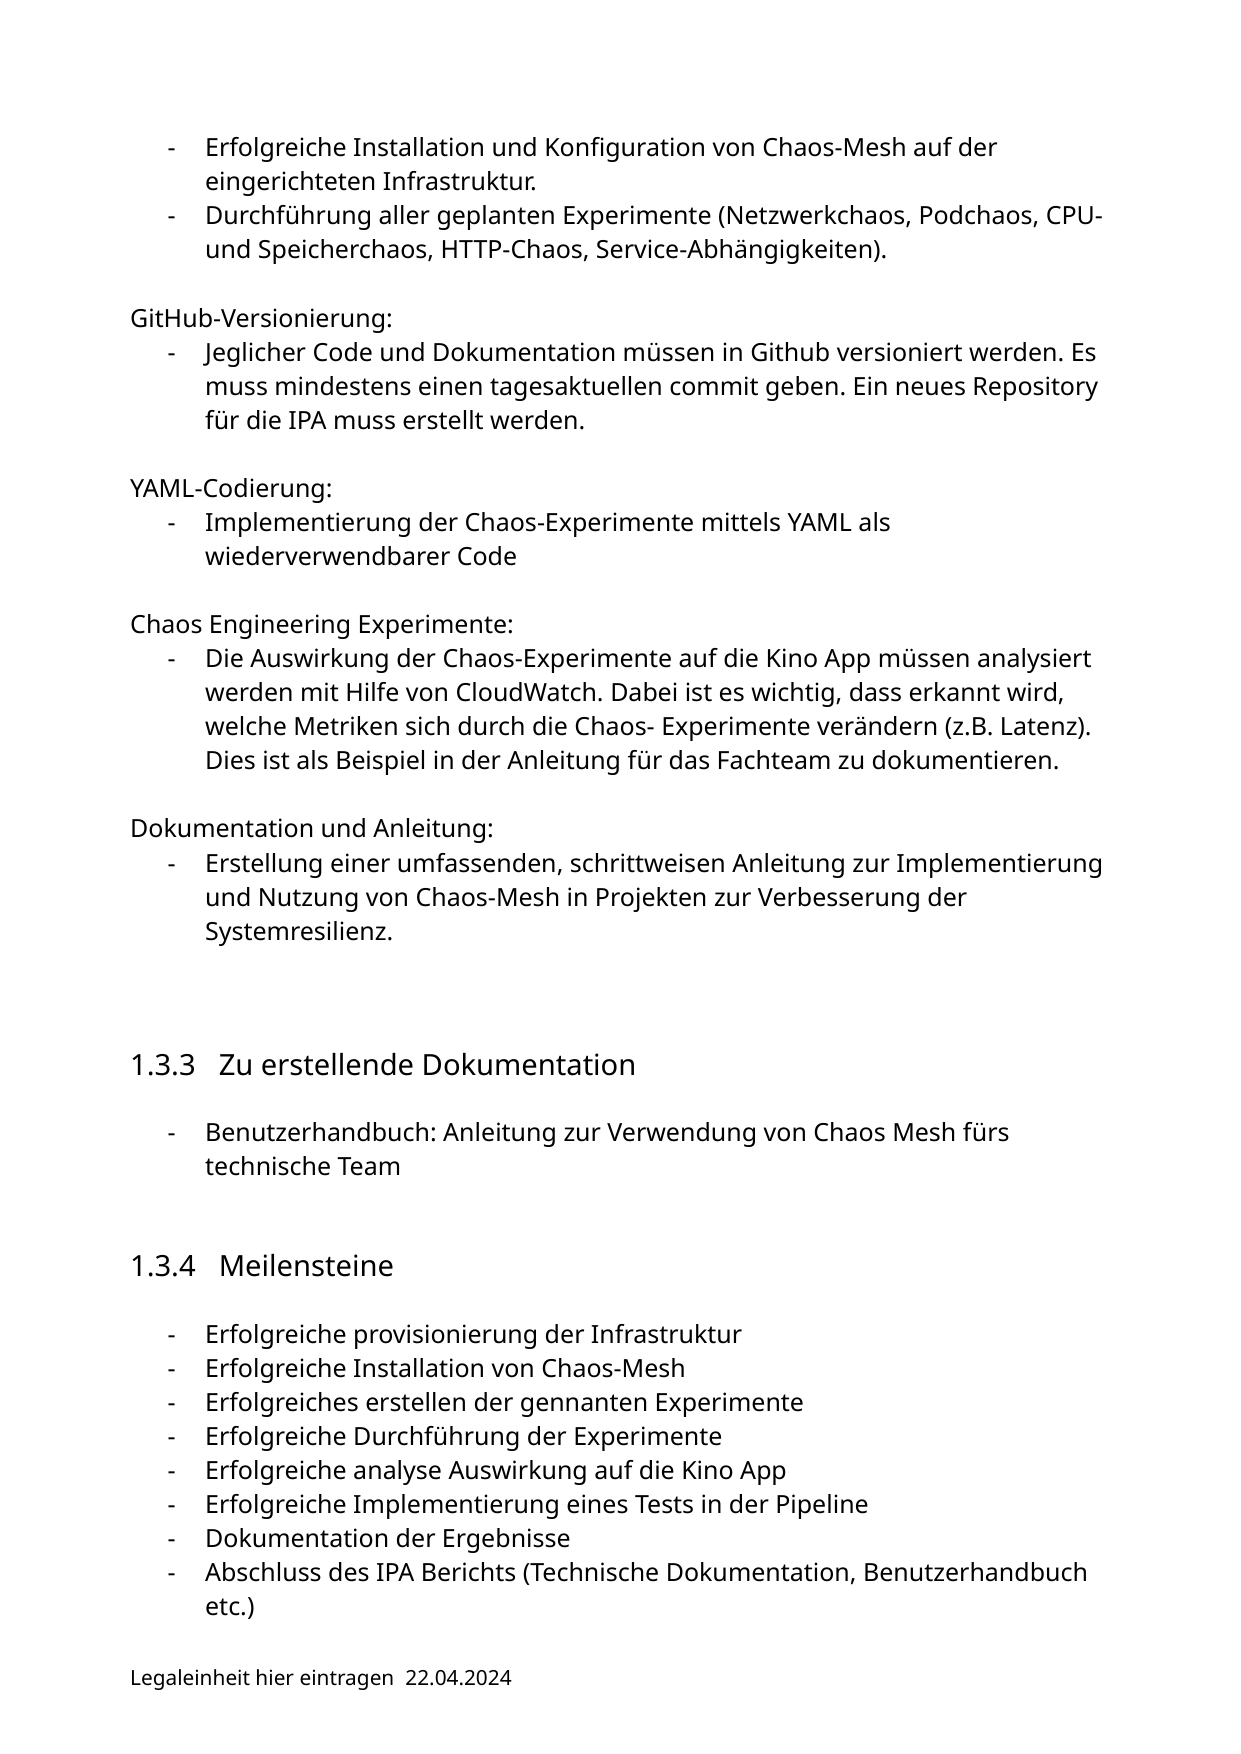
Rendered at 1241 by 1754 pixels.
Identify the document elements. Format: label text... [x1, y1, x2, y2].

list Erfolgreiche analyse Auswirkung auf die Kino App [167, 1453, 1110, 1487]
list Erfolgreiche Implementierung eines Tests in der Pipeline [167, 1487, 1110, 1521]
text Dokumentation und Anleitung: [130, 811, 1110, 845]
list Dokumentation der Ergebnisse [167, 1521, 1110, 1555]
text GitHub-Versionierung: [130, 300, 1110, 334]
list Erfolgreiches erstellen der gennanten Experimente [167, 1384, 1110, 1419]
list Implementierung der Chaos-Experimente mittels YAML als wiederverwendbarer Code [167, 504, 1110, 573]
subtitle Zu erstellende Dokumentation [130, 1044, 1110, 1084]
list Erfolgreiche Installation von Chaos-Mesh [167, 1351, 1110, 1384]
text YAML-Codierung: [130, 471, 1110, 504]
list Erfolgreiche Durchführung der Experimente [167, 1419, 1110, 1453]
list Die Auswirkung der Chaos-Experimente auf die Kino App müssen analysiert werden mit Hilfe von CloudWatch. Dabei ist es wichtig, dass erkannt wird, welche Metriken sich durch die Chaos- Experimente verändern (z.B. Latenz). Dies ist als Beispiel in der Anleitung für das Fachteam zu dokumentieren. [167, 641, 1110, 777]
list Erfolgreiche Installation und Konfiguration von Chaos-Mesh auf der eingerichteten Infrastruktur. [167, 130, 1110, 198]
list Jeglicher Code und Dokumentation müssen in Github versioniert werden. Es muss mindestens einen tagesaktuellen commit geben. Ein neues Repository für die IPA muss erstellt werden. [167, 334, 1110, 436]
list Erstellung einer umfassenden, schrittweisen Anleitung zur Implementierung und Nutzung von Chaos-Mesh in Projekten zur Verbesserung der Systemresilienz. [167, 845, 1110, 947]
list Abschluss des IPA Berichts (Technische Dokumentation, Benutzerhandbuch etc.) [167, 1555, 1110, 1623]
list Erfolgreiche provisionierung der Infrastruktur [167, 1316, 1110, 1351]
list Benutzerhandbuch: Anleitung zur Verwendung von Chaos Mesh fürs technische Team [167, 1115, 1110, 1183]
list Durchführung aller geplanten Experimente (Netzwerkchaos, Podchaos, CPU- und Speicherchaos, HTTP-Chaos, Service-Abhängigkeiten). [167, 198, 1110, 266]
subtitle Meilensteine [130, 1246, 1110, 1285]
text Chaos Engineering Experimente: [130, 607, 1110, 641]
